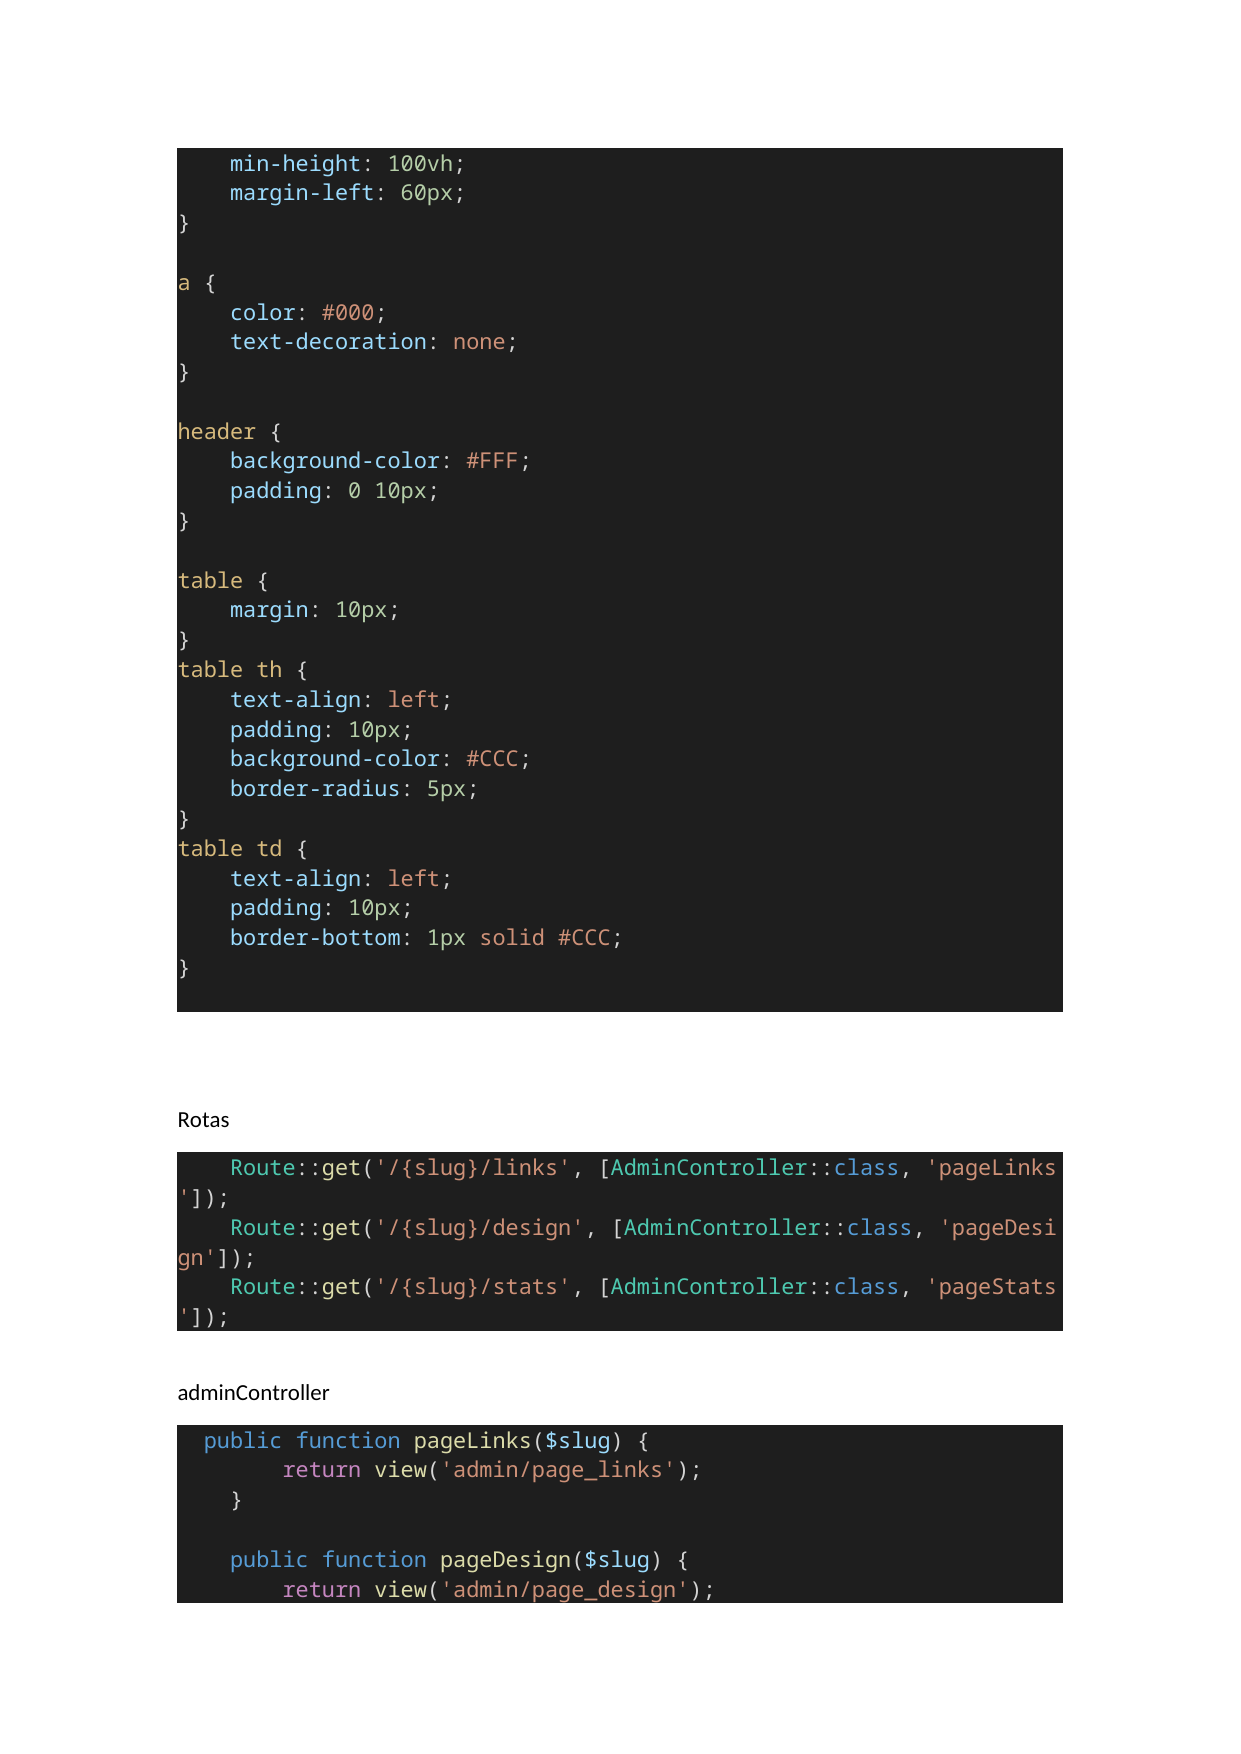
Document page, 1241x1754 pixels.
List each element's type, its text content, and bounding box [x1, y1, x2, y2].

text } [177, 356, 1063, 386]
text } [177, 1484, 1063, 1514]
text text-align: left; [177, 684, 1063, 714]
text return view('admin/page_design'); [177, 1574, 1063, 1603]
text table th { [177, 654, 1063, 684]
text header { [177, 416, 1063, 446]
text public function pageLinks($slug) { [177, 1425, 1063, 1454]
text } [177, 624, 1063, 654]
text color: #000; [177, 297, 1063, 326]
text a { [177, 267, 1063, 297]
text border-bottom: 1px solid #CCC; [177, 922, 1063, 952]
text Rotas [177, 1105, 1063, 1133]
text } [177, 952, 1063, 982]
text margin-left: 60px; [177, 177, 1063, 207]
text text-align: left; [177, 863, 1063, 892]
text text-decoration: none; [177, 326, 1063, 356]
text return view('admin/page_links'); [177, 1454, 1063, 1484]
text margin: 10px; [177, 594, 1063, 624]
text padding: 10px; [177, 892, 1063, 922]
text } [177, 803, 1063, 833]
text table td { [177, 833, 1063, 863]
text min-height: 100vh; [177, 148, 1063, 177]
text border-radius: 5px; [177, 773, 1063, 803]
text padding: 10px; [177, 714, 1063, 743]
text } [177, 207, 1063, 237]
text public function pageDesign($slug) { [177, 1544, 1063, 1574]
text Route::get('/{slug}/design', [AdminController::class, 'pageDesign']); [177, 1212, 1063, 1271]
text padding: 0 10px; [177, 475, 1063, 505]
text table { [177, 565, 1063, 594]
text Route::get('/{slug}/links', [AdminController::class, 'pageLinks']); [177, 1152, 1063, 1212]
text background-color: #CCC; [177, 743, 1063, 773]
text } [177, 505, 1063, 535]
text Route::get('/{slug}/stats', [AdminController::class, 'pageStats']); [177, 1271, 1063, 1331]
text adminController [177, 1378, 1063, 1406]
text background-color: #FFF; [177, 446, 1063, 475]
